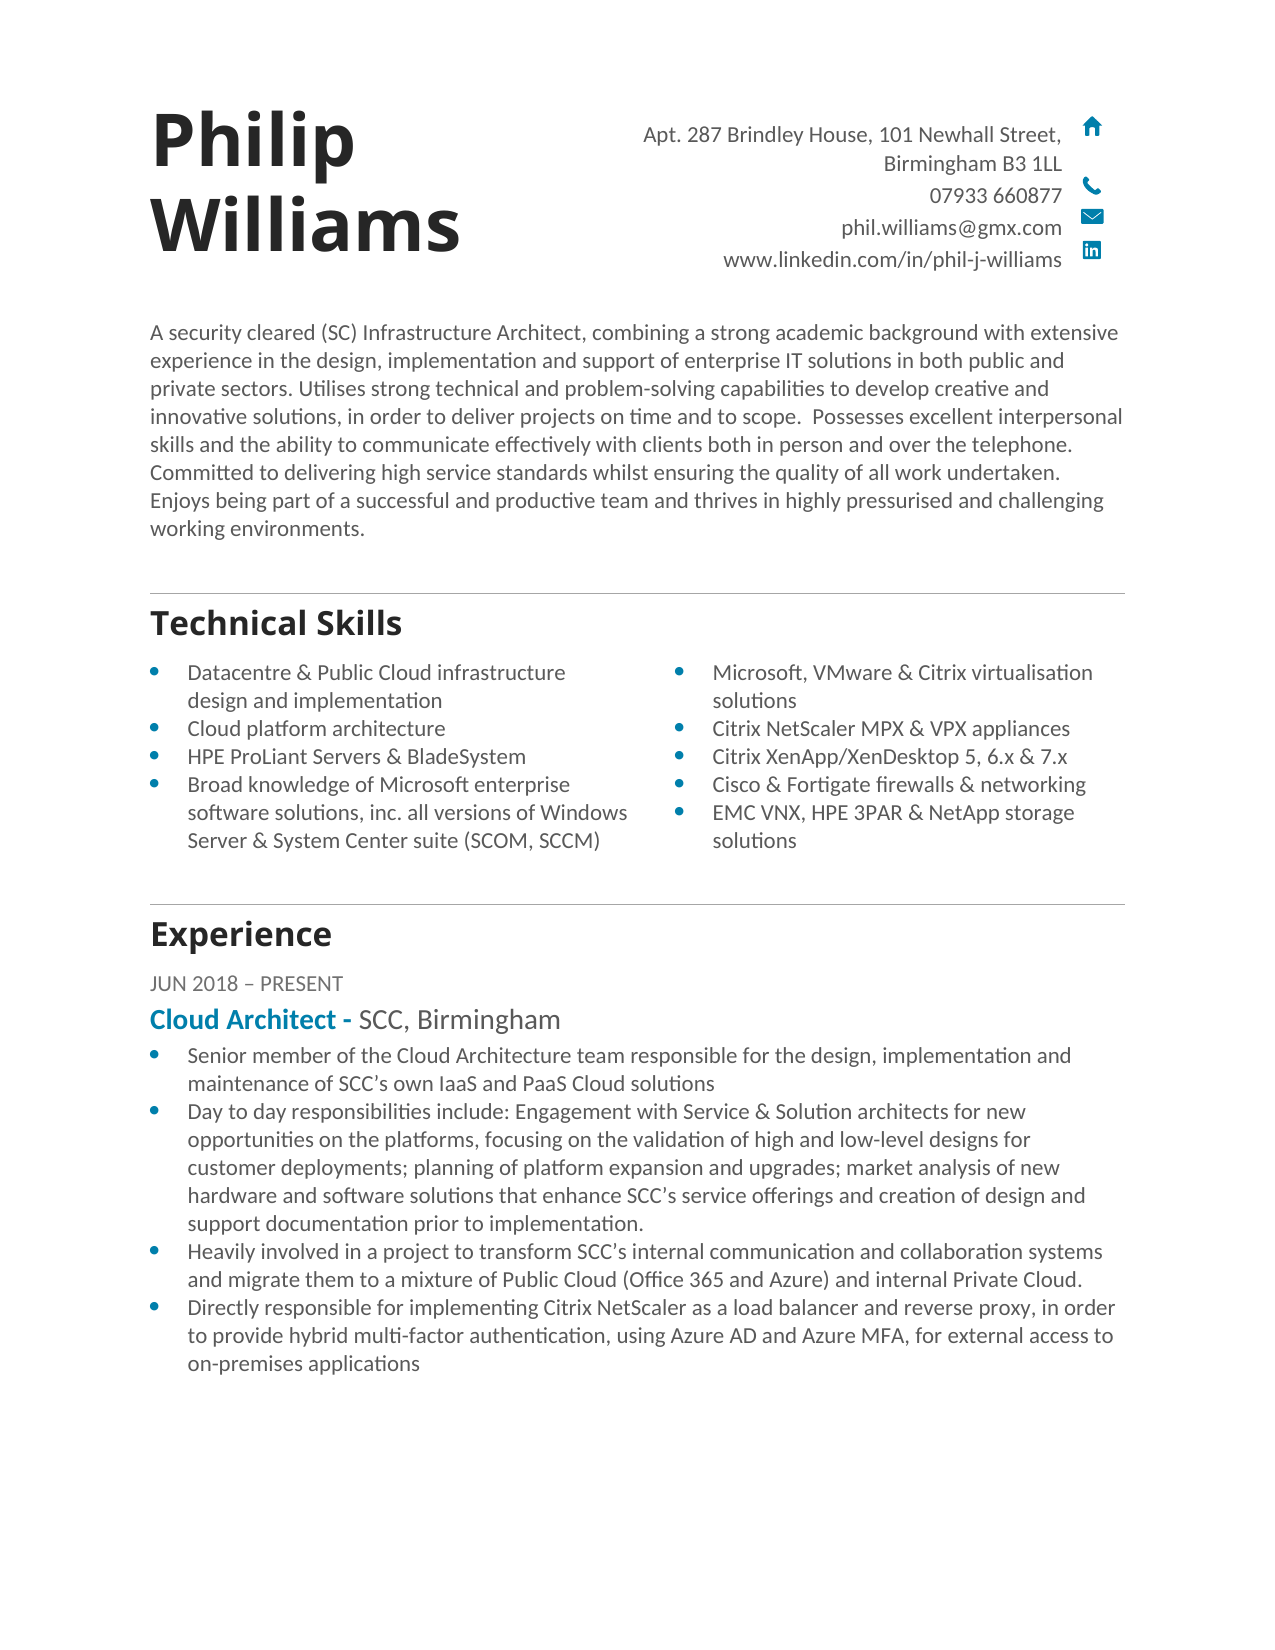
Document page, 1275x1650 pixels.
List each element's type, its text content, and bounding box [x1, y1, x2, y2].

subtitle Technical [150, 594, 1125, 645]
list Day to day responsibilities include: Engagement with Service & Solution architects for new opportunities on the platforms, focusing on the validation of high and low-level designs for customer deployments; planning of platform expansion and upgrades; market analysis of new hardware and software solutions that enhance SCC’s service offerings and creation of design and support documentation prior to implementation. [150, 1097, 1125, 1237]
table_header [150, 95, 563, 318]
list Senior member of the Cloud Architecture team responsible for the design, implementation and maintenance of SCC’s own IaaS and PaaS Cloud solutions [150, 1041, 1125, 1097]
list Directly responsible for implementing Citrix NetScaler as a load balancer and reverse proxy, in order to provide hybrid multi-factor authentication, using Azure AD and Azure MFA, for external access to on-premises applications [150, 1293, 1125, 1377]
list Heavily involved in a project to transform SCC’s internal communication and collaboration systems and migrate them to a mixture of Public Cloud (Office 365 and Azure) and internal Private Cloud. [150, 1237, 1125, 1293]
table_header [563, 95, 1125, 318]
table_header Microsoft, VMware & Citrix virtualisation solutions Citrix NetScaler MPX & VPX appliances Citrix XenApp/XenDesktop 5, 6.x & 7.x Cisco & Fortigate firewalls & networking EMC VNX, HPE 3PAR & NetApp storage solutions [638, 658, 1125, 854]
table_header Datacentre & Public Cloud infrastructure design and implementation Cloud platform architecture HPE ProLiant Servers & BladeSystem Broad knowledge of Microsoft enterprise software solutions, inc. all versions of Windows Server & System Center suite (SCOM, SCCM) [150, 658, 637, 854]
subtitle Cloud Architect - SCC, Birmingham [150, 1001, 1125, 1037]
subtitle JUN 2018 – PRESENT [150, 969, 1125, 997]
text A security cleared (SC) Infrastructure Architect, combining a strong academic background with extensive experience in the design, implementation and support of enterprise IT solutions in both public and private sectors. Utilises strong technical and problem-solving capabilities to develop creative and innovative solutions, in order to deliver projects on time and to scope. Possesses excellent interpersonal skills and the ability to communicate effectively with clients both in person and over the telephone. Committed to delivering high service standards whilst ensuring the quality of all work undertaken. Enjoys being part of a successful and productive team and thrives in highly pressurised and challenging working environments. [150, 318, 1125, 542]
